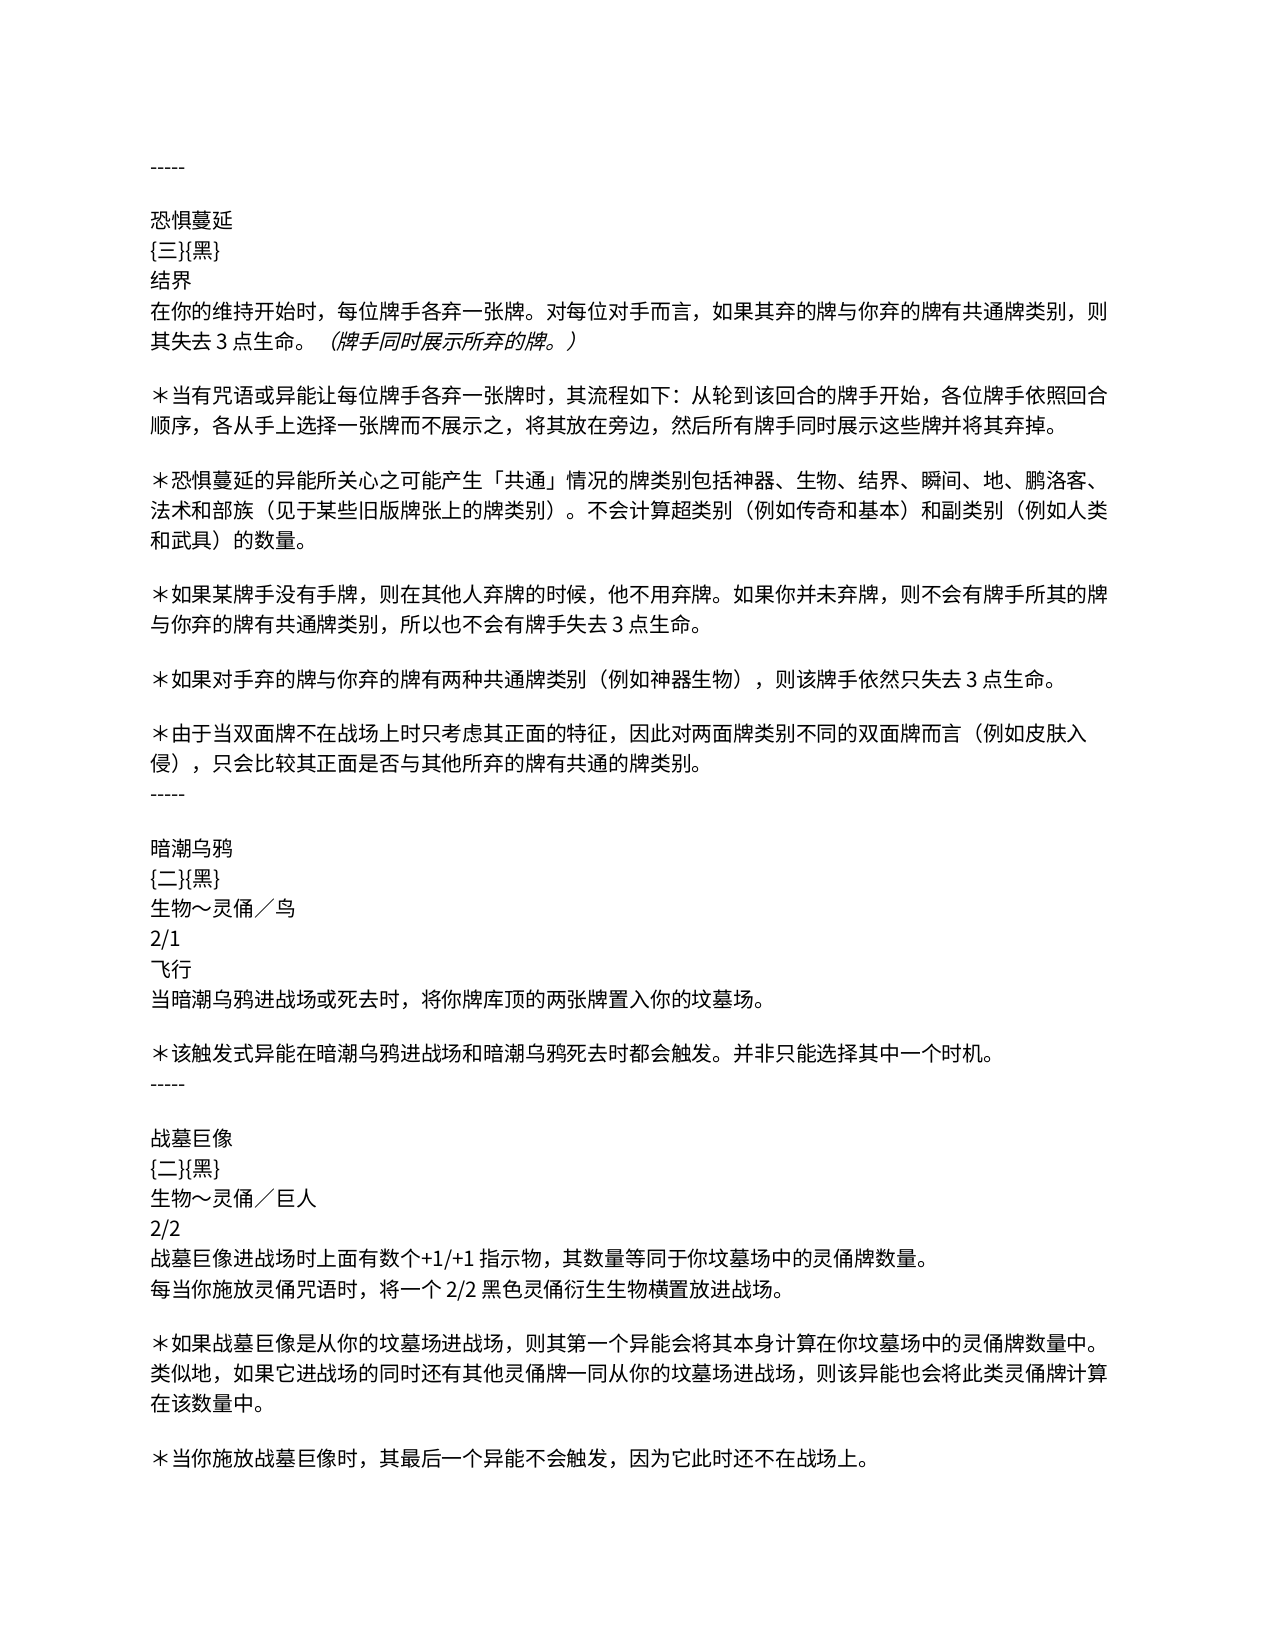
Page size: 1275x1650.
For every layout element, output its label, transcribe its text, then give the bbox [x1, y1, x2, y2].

text ----- [150, 778, 1125, 808]
text ＊如果战墓巨像是从你的坟墓场进战场，则其第一个异能会将其本身计算在你坟墓场中的灵俑牌数量中。类似地，如果它进战场的同时还有其他灵俑牌一同从你的坟墓场进战场，则该异能也会将此类灵俑牌计算在该数量中。 [150, 1327, 1125, 1418]
text 2/2 [150, 1212, 1125, 1243]
text ----- [150, 1067, 1125, 1098]
text ----- [150, 150, 1125, 180]
text 当暗潮乌鸦进战场或死去时，将你牌库顶的两张牌置入你的坟墓场。 [150, 983, 1125, 1013]
text ＊当你施放战墓巨像时，其最后一个异能不会触发，因为它此时还不在战场上。 [150, 1442, 1125, 1472]
text ＊当有咒语或异能让每位牌手各弃一张牌时，其流程如下：从轮到该回合的牌手开始，各位牌手依照回合顺序，各从手上选择一张牌而不展示之，将其放在旁边，然后所有牌手同时展示这些牌并将其弃掉。 [150, 379, 1125, 440]
text {三}{黑} [150, 234, 1125, 265]
text ＊如果对手弃的牌与你弃的牌有两种共通牌类别（例如神器生物），则该牌手依然只失去3点生命。 [150, 663, 1125, 693]
text 在你的维持开始时，每位牌手各弃一张牌。对每位对手而言，如果其弃的牌与你弃的牌有共通牌类别，则其失去3点生命。（牌手同时展示所弃的牌。） [150, 295, 1125, 355]
text {二}{黑} [150, 1152, 1125, 1182]
text 飞行 [150, 953, 1125, 983]
text 2/1 [150, 923, 1125, 953]
text 生物～灵俑／巨人 [150, 1182, 1125, 1212]
text 恐惧蔓延 [150, 204, 1125, 234]
text 战墓巨像 [150, 1122, 1125, 1152]
text 每当你施放灵俑咒语时，将一个2/2黑色灵俑衍生生物横置放进战场。 [150, 1273, 1125, 1303]
text ＊恐惧蔓延的异能所关心之可能产生「共通」情况的牌类别包括神器、生物、结界、瞬间、地、鹏洛客、法术和部族（见于某些旧版牌张上的牌类别）。不会计算超类别（例如传奇和基本）和副类别（例如人类和武具）的数量。 [150, 464, 1125, 554]
text 战墓巨像进战场时上面有数个+1/+1指示物，其数量等同于你坟墓场中的灵俑牌数量。 [150, 1243, 1125, 1273]
text 暗潮乌鸦 [150, 832, 1125, 862]
text ＊该触发式异能在暗潮乌鸦进战场和暗潮乌鸦死去时都会触发。并非只能选择其中一个时机。 [150, 1037, 1125, 1067]
text {二}{黑} [150, 862, 1125, 892]
text ＊由于当双面牌不在战场上时只考虑其正面的特征，因此对两面牌类别不同的双面牌而言（例如皮肤入侵），只会比较其正面是否与其他所弃的牌有共通的牌类别。 [150, 717, 1125, 778]
text 生物～灵俑／鸟 [150, 892, 1125, 923]
text ＊如果某牌手没有手牌，则在其他人弃牌的时候，他不用弃牌。如果你并未弃牌，则不会有牌手所其的牌与你弃的牌有共通牌类别，所以也不会有牌手失去3点生命。 [150, 578, 1125, 639]
text 结界 [150, 265, 1125, 295]
